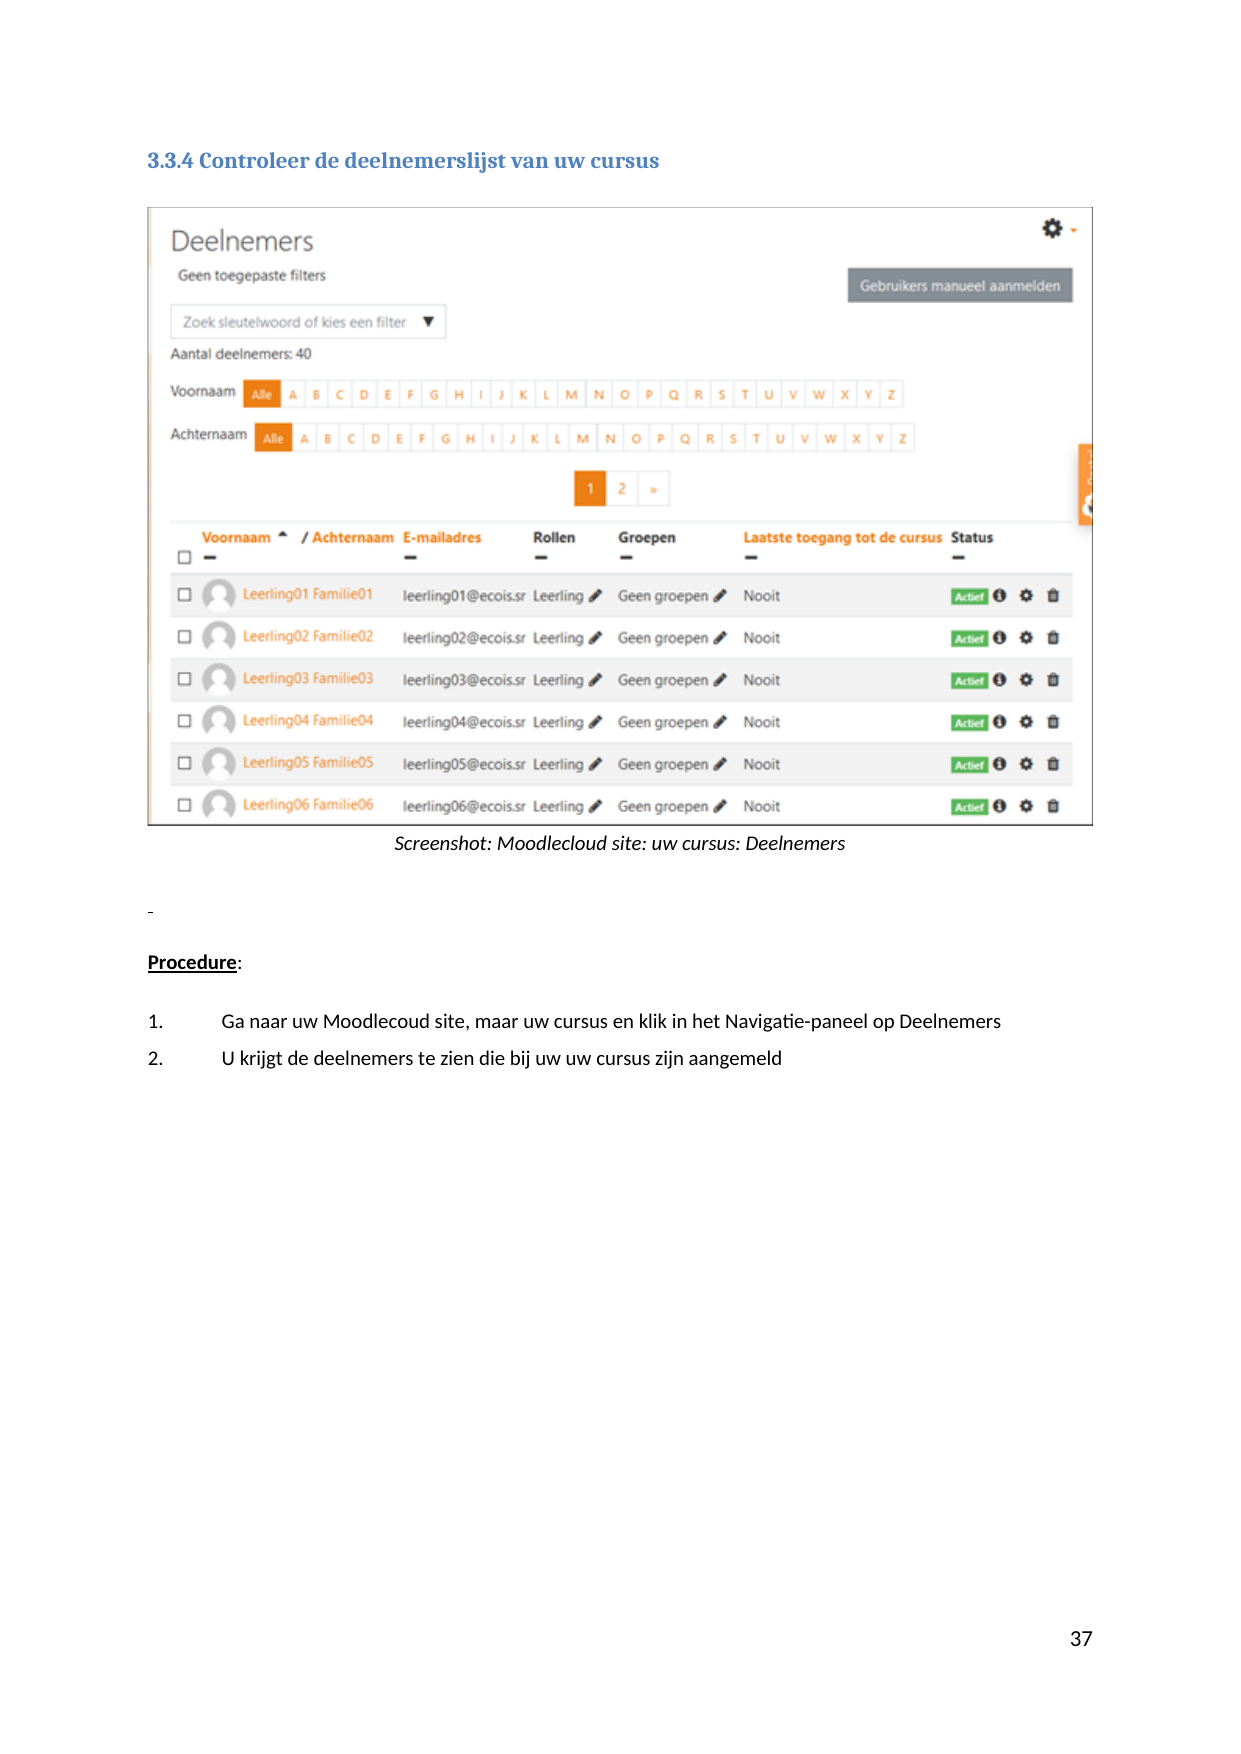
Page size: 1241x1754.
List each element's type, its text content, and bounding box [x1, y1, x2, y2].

list U krijgt de deelnemers te zien die bij uw uw cursus zijn aangemeld [148, 1045, 1093, 1070]
text Procedure: [148, 949, 1093, 975]
list Ga naar uw Moodlecoud site, maar uw cursus en klik in het Navigatie-paneel op Deelnemers [148, 1008, 1093, 1033]
picture [147, 207, 1093, 826]
text Controleer de deelnemerslijst van uw cursus [148, 148, 1093, 174]
text Screenshot: Moodlecloud site: uw cursus: Deelnemers [148, 826, 1093, 855]
